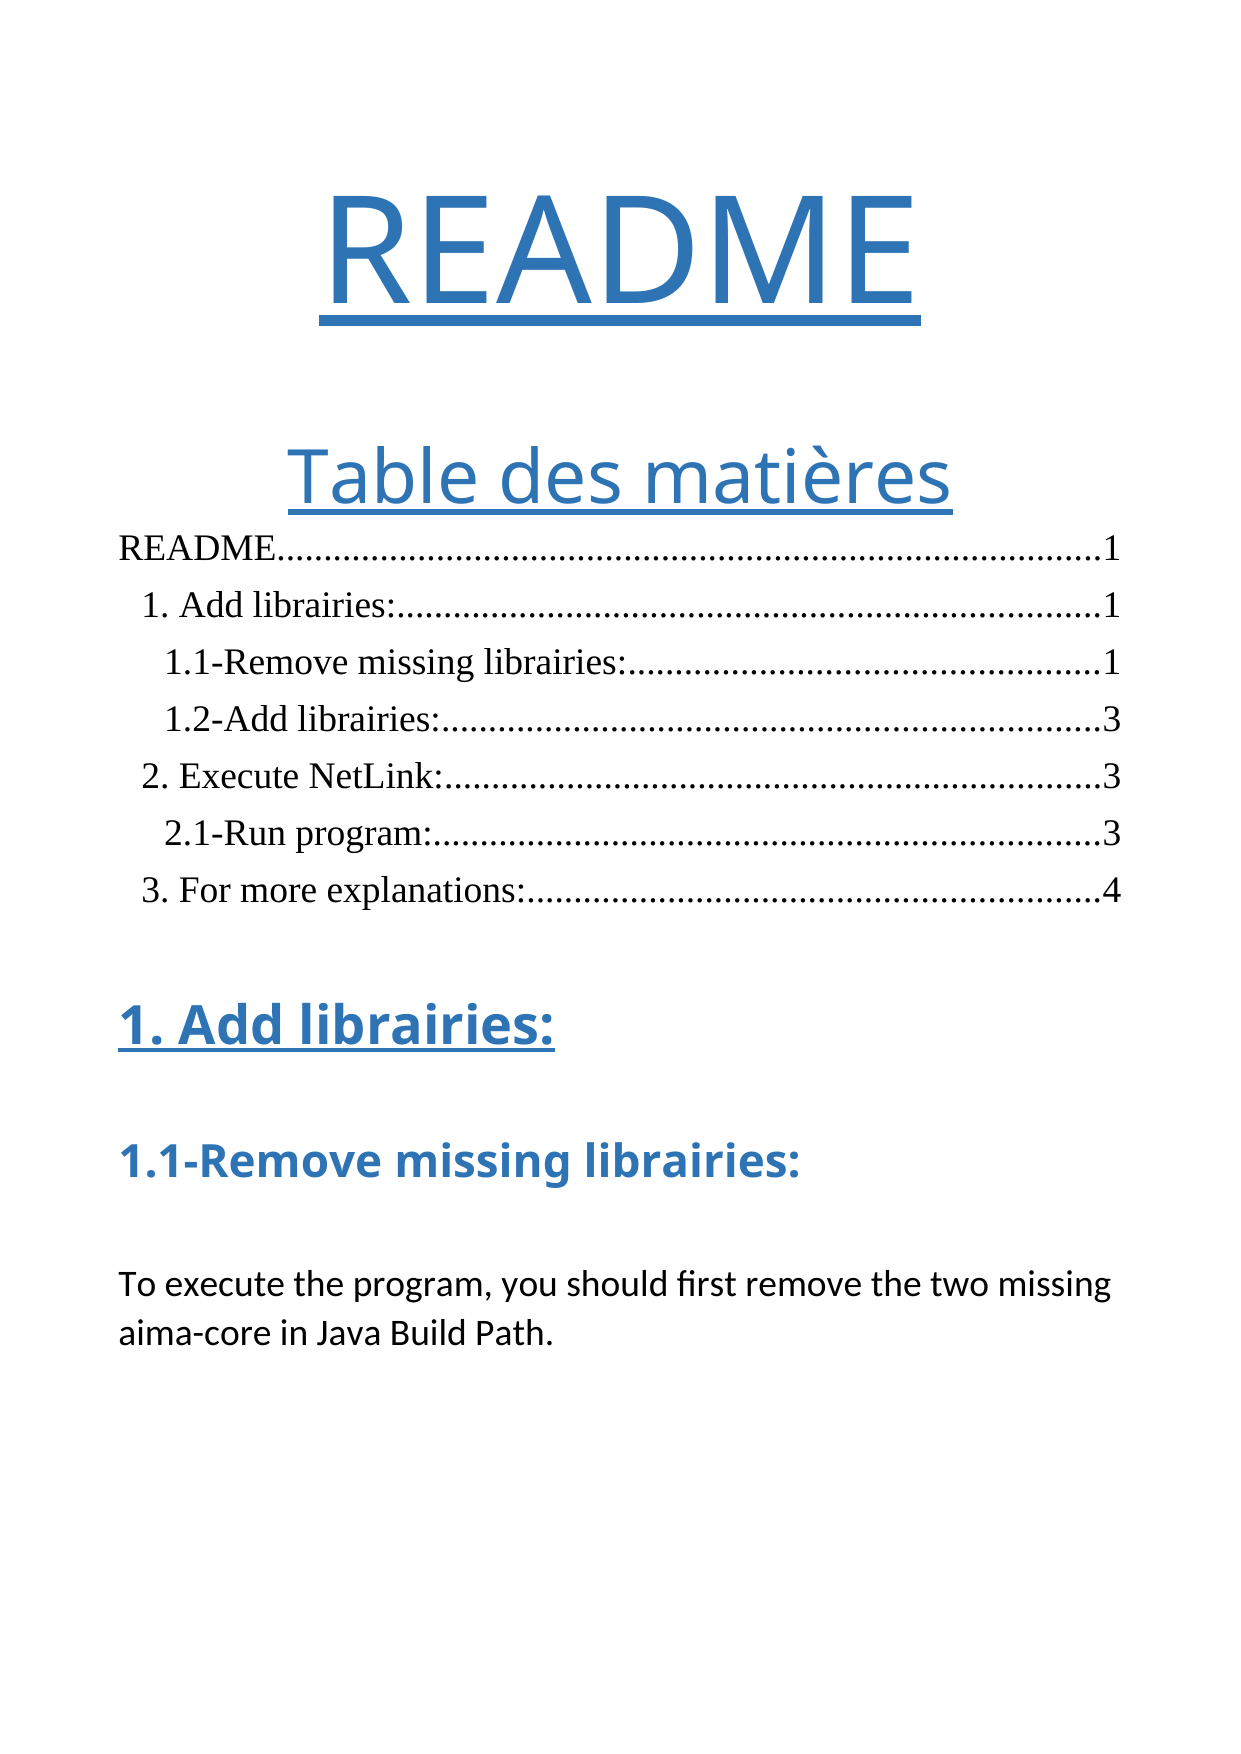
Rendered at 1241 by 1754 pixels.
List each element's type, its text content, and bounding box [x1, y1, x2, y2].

text 1. Add librairies: 1 [141, 583, 1122, 626]
text README 1 [118, 526, 1122, 569]
subtitle README [118, 143, 1122, 347]
text 2.1-Run program: 3 [164, 811, 1122, 854]
text 1.1-Remove missing librairies: 1 [164, 639, 1122, 683]
text To execute the program, you should first remove the two missing aima-core in Java Build Path. [118, 1259, 1122, 1355]
text 2. Execute NetLink: 3 [141, 753, 1122, 797]
text 1.2-Add librairies: 3 [164, 697, 1122, 740]
text 3. For more explanations: 4 [141, 867, 1122, 911]
subtitle Table des matières [118, 423, 1122, 526]
subtitle 1.1-Remove missing librairies: [118, 1129, 1122, 1191]
subtitle 1. Add librairies: [118, 986, 1122, 1060]
